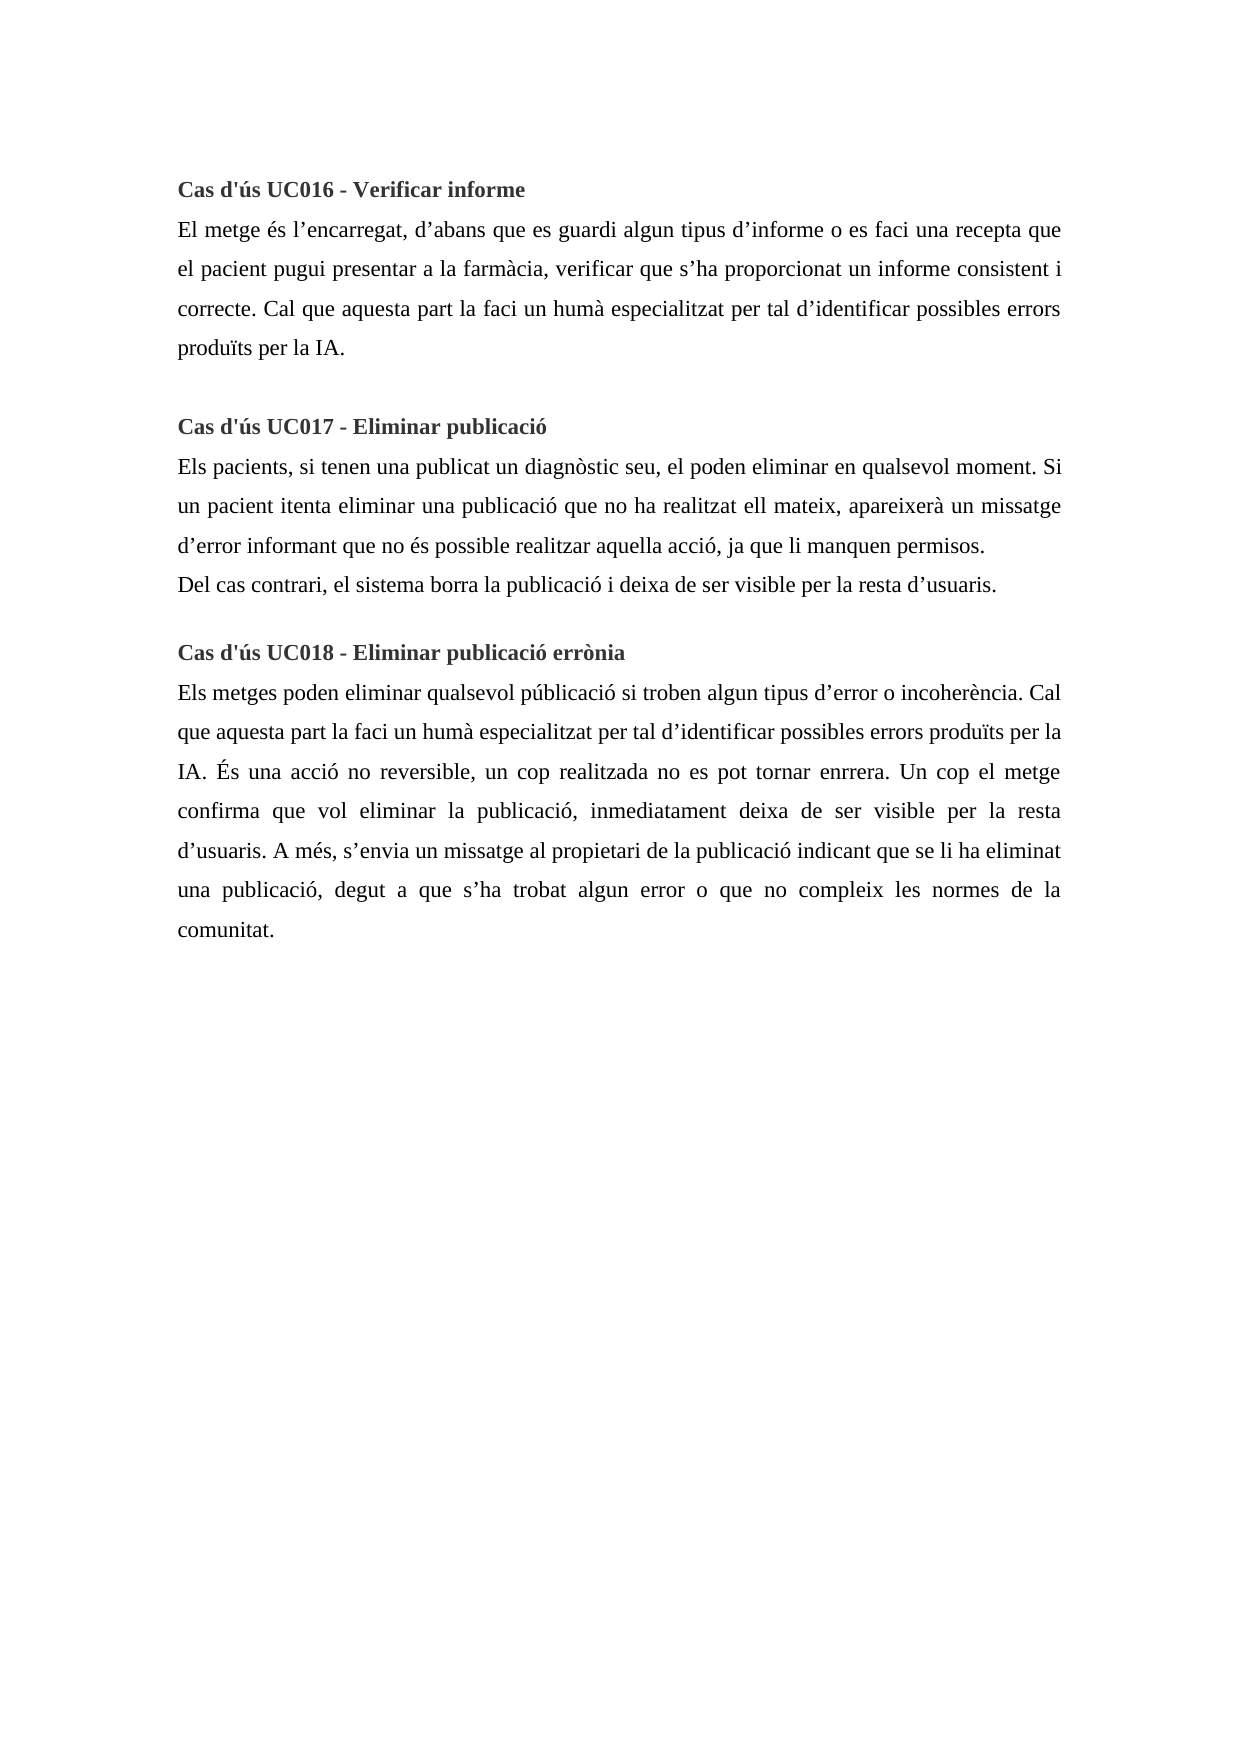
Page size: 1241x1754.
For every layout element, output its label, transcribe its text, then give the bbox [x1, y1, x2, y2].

text Del cas contrari, el sistema borra la publicació i deixa de ser visible per la resta d’usuaris. [177, 571, 1063, 597]
text Cas d'ús UC016 - Verificar informe [177, 176, 1063, 203]
text Cas d'ús UC018 - Eliminar publicació errònia [177, 639, 1063, 666]
text El metge és l’encarregat, d’abans que es guardi algun tipus d’informe o es faci una recepta que el pacient pugui presentar a la farmàcia, verificar que s’ha proporcionat un informe consistent i correcte. Cal que aquesta part la faci un humà especialitzat per tal d’identificar possibles errors produïts per la IA. [177, 216, 1063, 361]
text Els pacients, si tenen una publicat un diagnòstic seu, el poden eliminar en qualsevol moment. Si un pacient itenta eliminar una publicació que no ha realitzat ell mateix, apareixerà un missatge d’error informant que no és possible realitzar aquella acció, ja que li manquen permisos. [177, 453, 1063, 558]
text Cas d'ús UC017 - Eliminar publicació [177, 413, 1063, 439]
text Els metges poden eliminar qualsevol públicació si troben algun tipus d’error o incoherència. Cal que aquesta part la faci un humà especialitzat per tal d’identificar possibles errors produïts per la IA. És una acció no reversible, un cop realitzada no es pot tornar enrrera. Un cop el metge confirma que vol eliminar la publicació, inmediatament deixa de ser visible per la resta d’usuaris. A més, s’envia un missatge al propietari de la publicació indicant que se li ha eliminat una publicació, degut a que s’ha trobat algun error o que no compleix les normes de la comunitat. [177, 679, 1063, 942]
